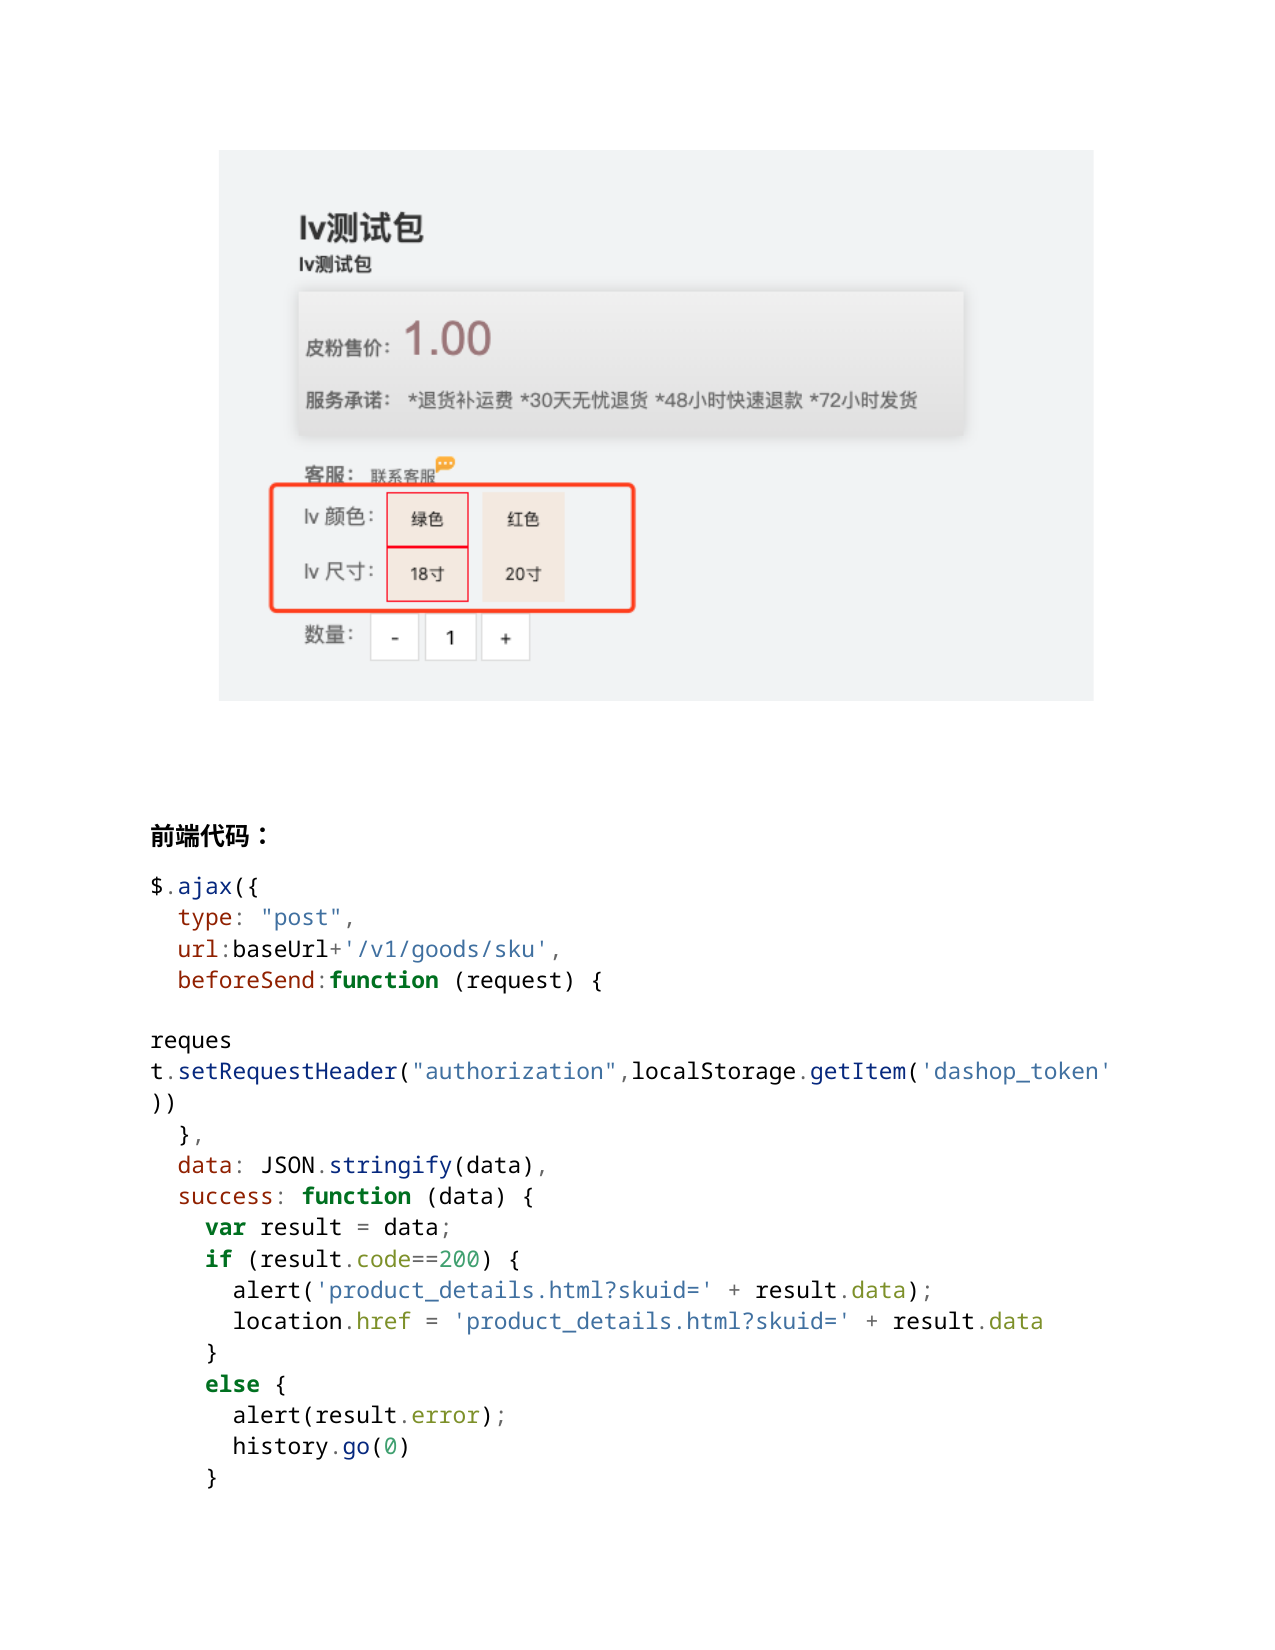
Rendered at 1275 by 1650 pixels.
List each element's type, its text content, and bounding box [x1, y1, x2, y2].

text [150, 870, 1125, 1492]
picture [218, 150, 1094, 701]
text 前端代码： [150, 822, 1125, 851]
